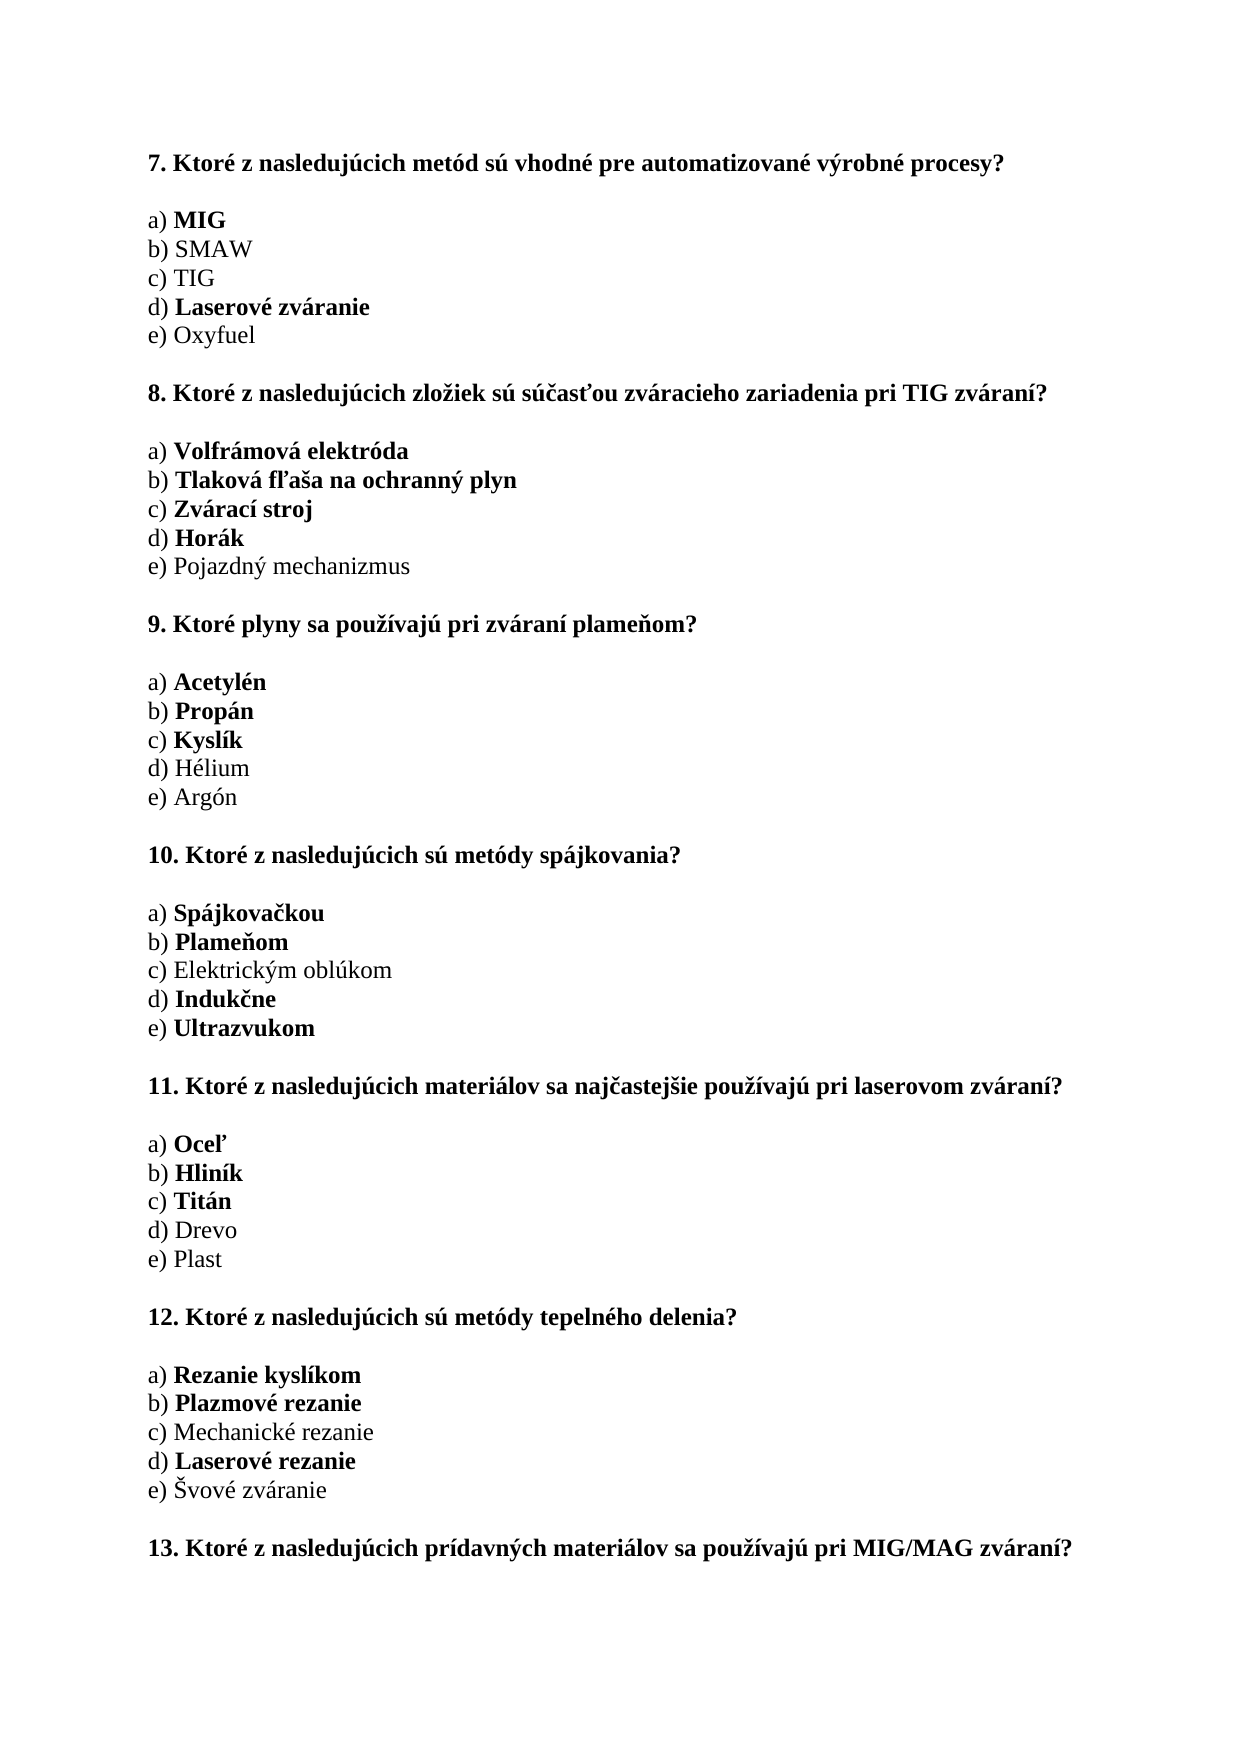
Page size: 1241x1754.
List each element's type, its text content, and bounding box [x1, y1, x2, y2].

text 7. Ktoré z nasledujúcich metód sú vhodné pre automatizované výrobné procesy? [148, 148, 1093, 176]
text 10. Ktoré z nasledujúcich sú metódy spájkovania? [148, 840, 1093, 869]
text a) MIG b) SMAW c) TIG d) Laserové zváranie e) Oxyfuel [148, 206, 1093, 349]
text 12. Ktoré z nasledujúcich sú metódy tepelného delenia? [148, 1302, 1093, 1331]
text a) Spájkovačkou b) Plameňom c) Elektrickým oblúkom d) Indukčne e) Ultrazvukom [148, 898, 1093, 1042]
text a) Acetylén b) Propán c) Kyslík d) Hélium e) Argón [148, 667, 1093, 811]
text 13. Ktoré z nasledujúcich prídavných materiálov sa používajú pri MIG/MAG zváraní? [148, 1533, 1093, 1561]
text a) Volfrámová elektróda b) Tlaková fľaša na ochranný plyn c) Zvárací stroj d) Horák e) Pojazdný mechanizmus [148, 436, 1093, 580]
text a) Oceľ b) Hliník c) Titán d) Drevo e) Plast [148, 1129, 1093, 1273]
text a) Rezanie kyslíkom b) Plazmové rezanie c) Mechanické rezanie d) Laserové rezanie e) Švové zváranie [148, 1360, 1093, 1503]
text 9. Ktoré plyny sa používajú pri zváraní plameňom? [148, 609, 1093, 638]
text 11. Ktoré z nasledujúcich materiálov sa najčastejšie používajú pri laserovom zváraní? [148, 1071, 1093, 1100]
text 8. Ktoré z nasledujúcich zložiek sú súčasťou zváracieho zariadenia pri TIG zváraní? [148, 378, 1093, 407]
